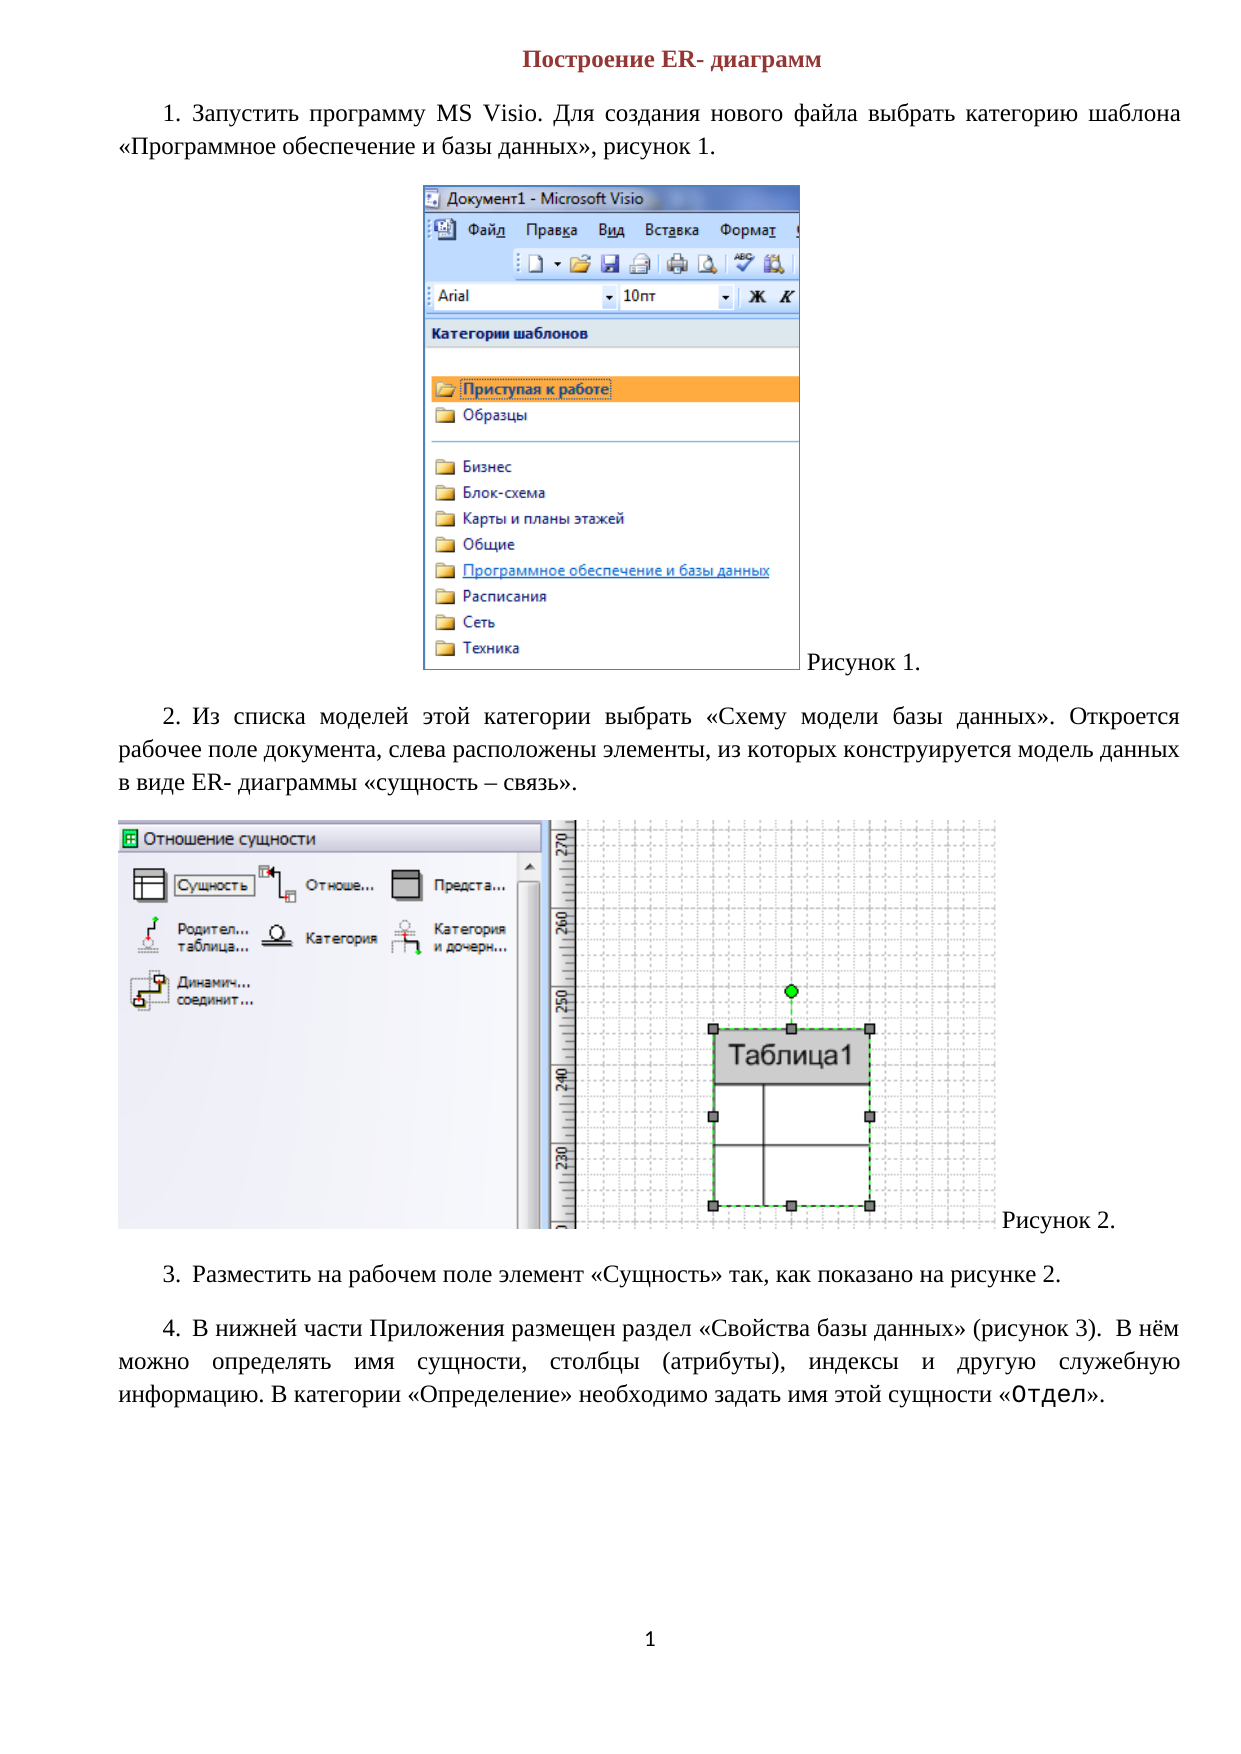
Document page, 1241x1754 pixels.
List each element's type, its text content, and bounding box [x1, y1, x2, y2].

list Разместить на рабочем поле элемент «Сущность» так, как показано на рисунке 2. [118, 1259, 1181, 1288]
list Из списка моделей этой категории выбрать «Схему модели базы данных». Откроется рабочее поле документа, слева расположены элементы, из которых конструируется модель данных в виде ER- диаграммы «сущность – связь». [118, 701, 1181, 796]
list Запустить программу MS Visio. Для создания нового файла выбрать категорию шаблона «Программное обеспечение и базы данных», рисунок 1. [118, 98, 1181, 160]
list В нижней части Приложения размещен раздел «Свойства базы данных» (рисунок 3). В нём можно определять имя сущности, столбцы (атрибуты), индексы и другую служебную информацию. В категории «Определение» необходимо задать имя этой сущности «Отдел». [118, 1313, 1181, 1410]
picture [118, 820, 996, 1229]
picture [425, 187, 799, 669]
text Построение ER- диаграмм [118, 44, 1181, 73]
